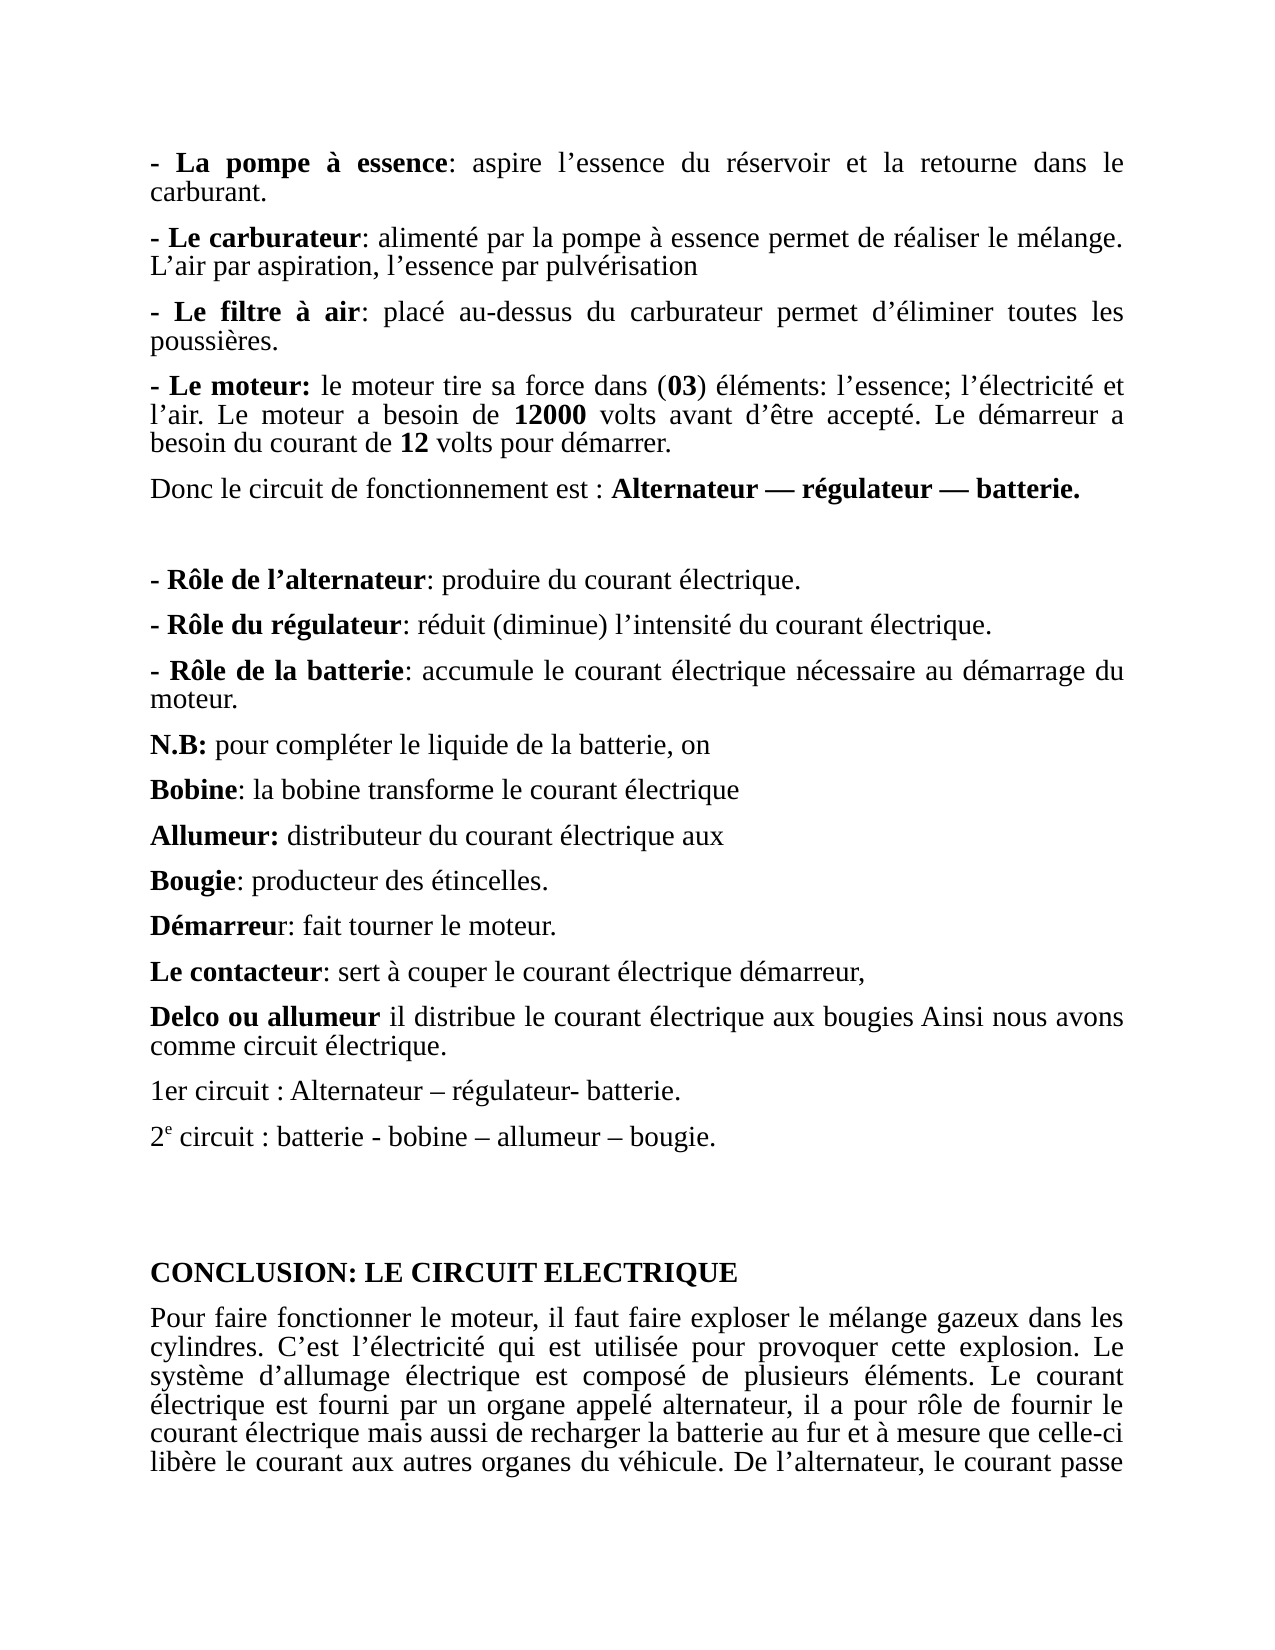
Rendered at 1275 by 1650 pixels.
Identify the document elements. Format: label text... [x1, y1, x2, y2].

text Donc le circuit de fonctionnement est : Alternateur — régulateur — batterie. [150, 475, 1125, 504]
text 1er circuit : Alternateur – régulateur- batterie. [150, 1078, 1125, 1107]
text Delco ou allumeur il distribue le courant électrique aux bougies Ainsi nous avons comme circuit électrique. [150, 1004, 1125, 1061]
text Bobine: la bobine transforme le courant électrique [150, 777, 1125, 805]
text N.B: pour compléter le liquide de la batterie, on [150, 731, 1125, 760]
text - Le moteur: le moteur tire sa force dans (03) éléments: l’essence; l’électricité et l’air. Le moteur a besoin de 12000 volts avant d’être accepté. Le démarreur a besoin du courant de 12 volts pour démarrer. [150, 372, 1125, 459]
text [150, 1305, 1125, 1477]
text CONCLUSION: LE CIRCUIT ELECTRIQUE [150, 1259, 1125, 1288]
text Démarreur: fait tourner le moteur. [150, 913, 1125, 942]
text - Le carburateur: alimenté par la pompe à essence permet de réaliser le mélange. L’air par aspiration, l’essence par pulvérisation [150, 224, 1125, 282]
text Le contacteur: sert à couper le courant électrique démarreur, [150, 958, 1125, 987]
text - La pompe à essence: aspire l’essence du réservoir et la retourne dans le carburant. [150, 150, 1125, 207]
text 2e circuit : batterie - bobine – allumeur – bougie. [150, 1123, 1125, 1152]
text - Rôle du régulateur: réduit (diminue) l’intensité du courant électrique. [150, 612, 1125, 640]
text Allumeur: distributeur du courant électrique aux [150, 822, 1125, 851]
text - Le filtre à air: placé au-dessus du carburateur permet d’éliminer toutes les poussières. [150, 298, 1125, 356]
text - Rôle de la batterie: accumule le courant électrique nécessaire au démarrage du moteur. [150, 657, 1125, 714]
text - Rôle de l’alternateur: produire du courant électrique. [150, 566, 1125, 595]
text Bougie: producteur des étincelles. [150, 867, 1125, 896]
